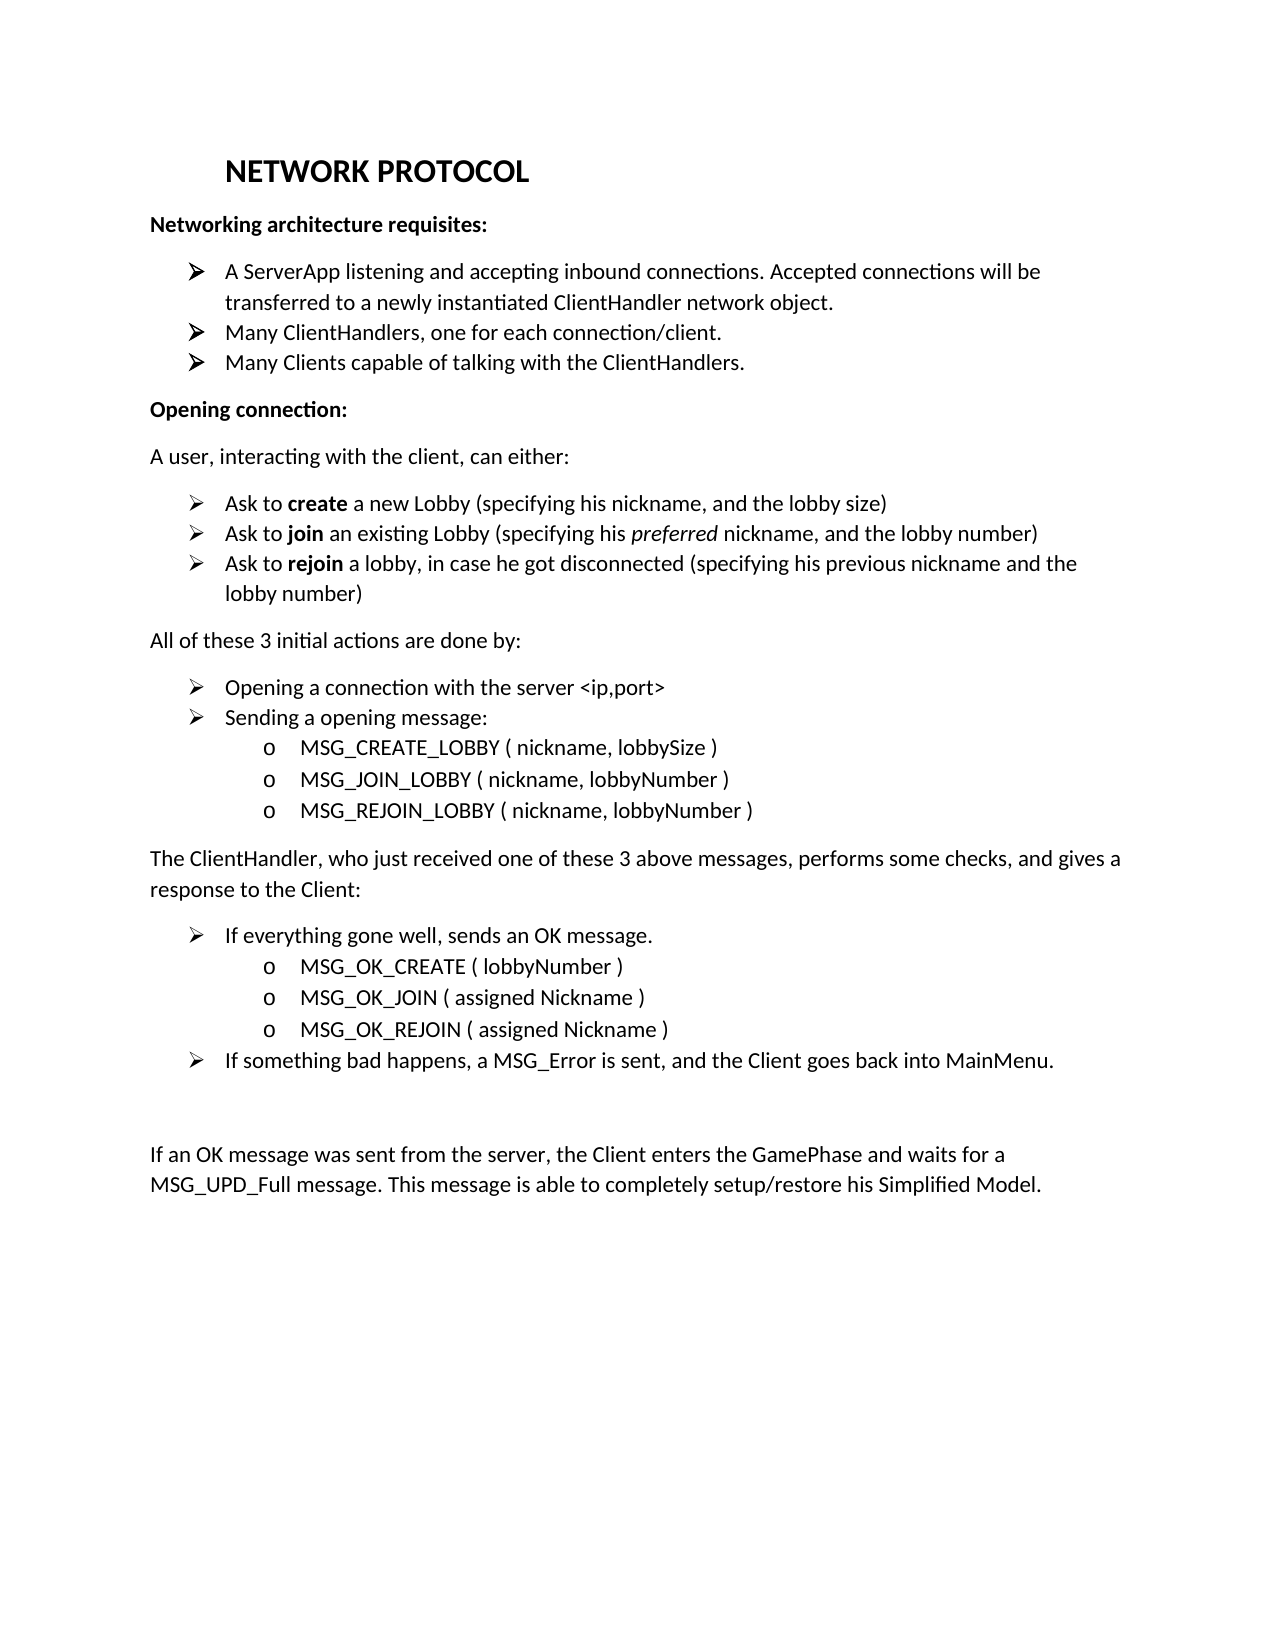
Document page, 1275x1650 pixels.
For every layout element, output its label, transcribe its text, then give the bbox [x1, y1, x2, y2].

list Many ClientHandlers, one for each connection/client. [187, 318, 1125, 346]
list Ask to rejoin a lobby, in case he got disconnected (specifying his previous nickname and the lobby number) [187, 549, 1125, 607]
list Many Clients capable of talking with the ClientHandlers. [187, 348, 1125, 376]
list A ServerApp listening and accepting inbound connections. Accepted connections will be transferred to a newly instantiated ClientHandler network object. [187, 257, 1125, 316]
list Sending a opening message: [187, 703, 1125, 731]
list MSG_OK_JOIN ( assigned Nickname ) [262, 983, 1125, 1012]
list Opening a connection with the server <ip,port> [187, 673, 1125, 701]
text A user, interacting with the client, can either: [150, 442, 1125, 470]
text All of these 3 initial actions are done by: [150, 626, 1125, 654]
list Ask to create a new Lobby (specifying his nickname, and the lobby size) [187, 489, 1125, 517]
list MSG_JOIN_LOBBY ( nickname, lobbyNumber ) [262, 765, 1125, 794]
list MSG_REJOIN_LOBBY ( nickname, lobbyNumber ) [262, 796, 1125, 826]
list Ask to join an existing Lobby (specifying his preferred nickname, and the lobby number) [187, 519, 1125, 547]
text Opening connection: [150, 395, 1125, 423]
list If everything gone well, sends an OK message. [187, 922, 1125, 950]
text Networking architecture requisites: [150, 211, 1125, 239]
text If an OK message was sent from the server, the Client enters the GamePhase and waits for a MSG_UPD_Full message. This message is able to completely setup/restore his Simplified Model. [150, 1140, 1125, 1198]
list If something bad happens, a MSG_Error is sent, and the Client goes back into MainMenu. [187, 1046, 1125, 1074]
list MSG_OK_REJOIN ( assigned Nickname ) [262, 1015, 1125, 1044]
list MSG_OK_CREATE ( lobbyNumber ) [262, 952, 1125, 981]
list MSG_CREATE_LOBBY ( nickname, lobbySize ) [262, 733, 1125, 763]
text NETWORK PROTOCOL [150, 150, 1125, 191]
text The ClientHandler, who just received one of these 3 above messages, performs some checks, and gives a response to the Client: [150, 844, 1125, 903]
